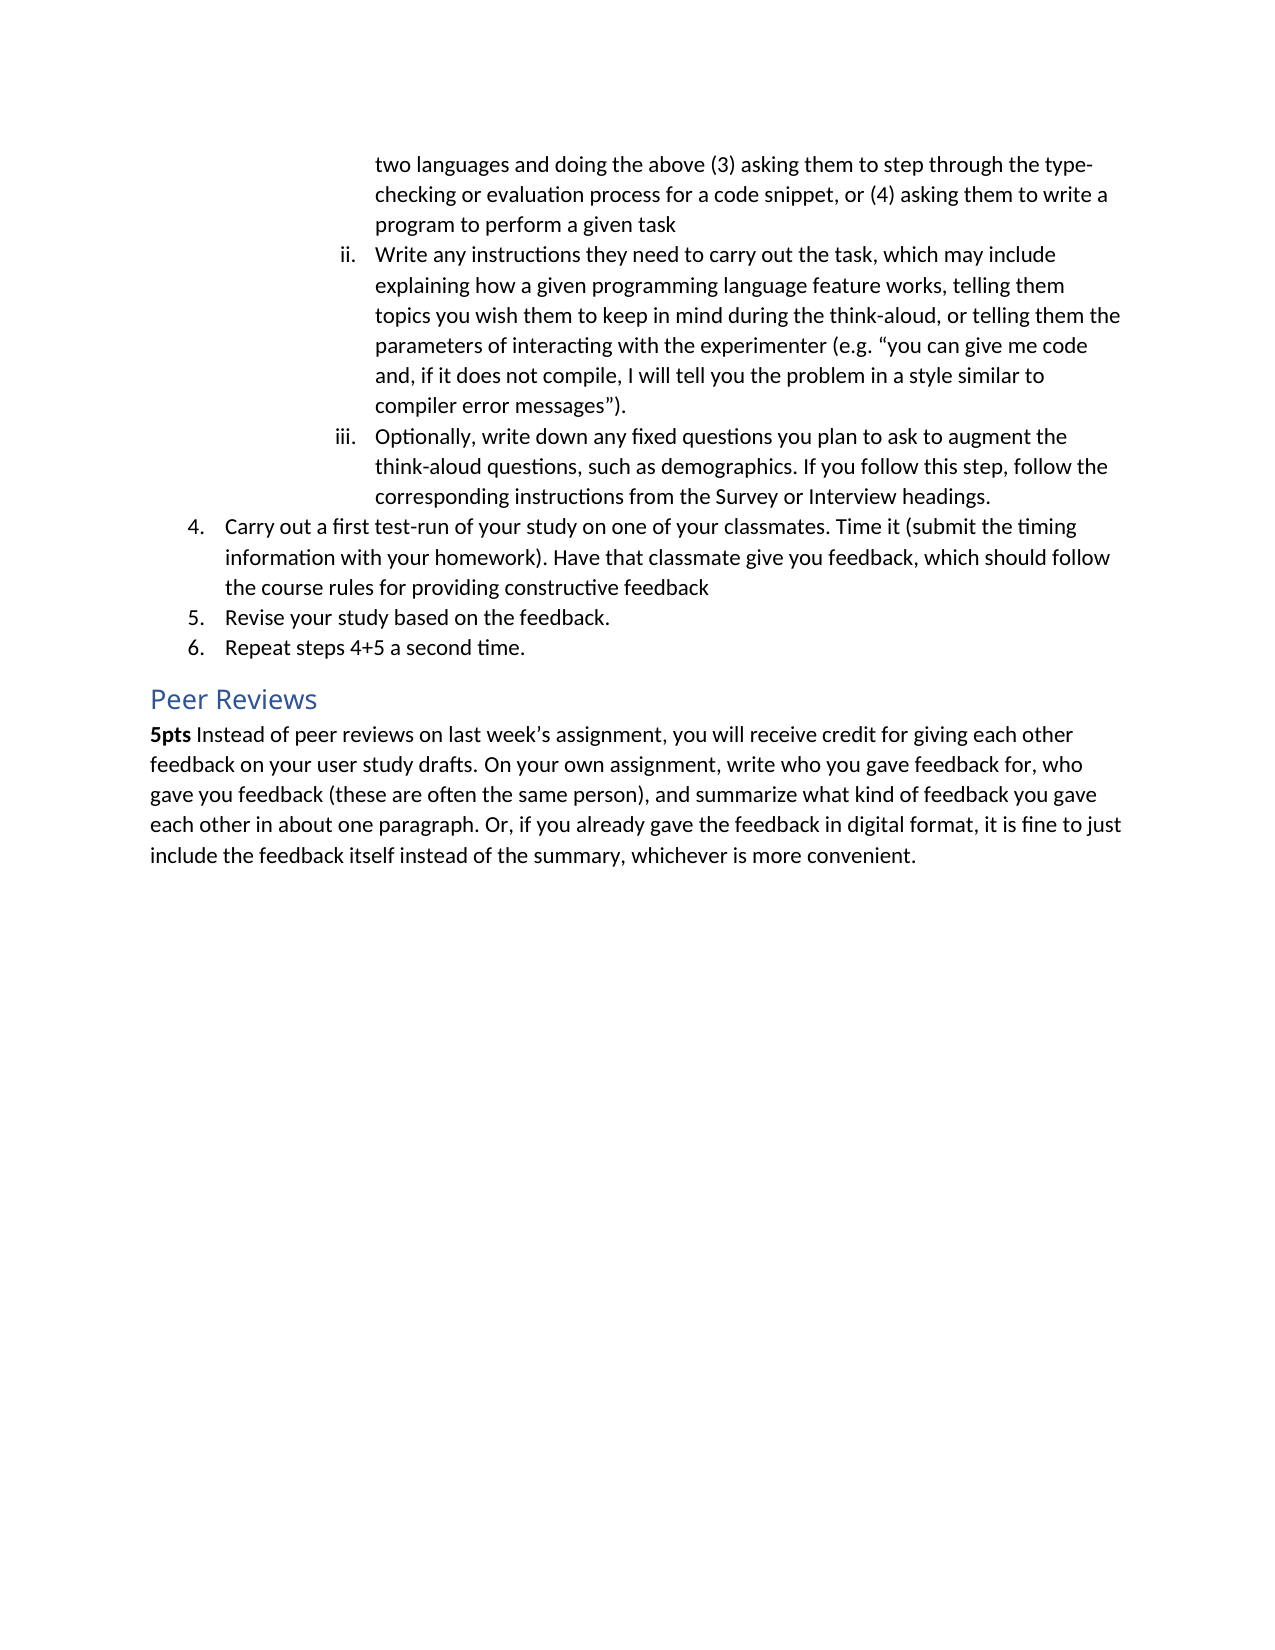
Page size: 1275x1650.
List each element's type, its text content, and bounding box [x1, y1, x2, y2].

list Revise your study based on the feedback. [187, 603, 1125, 631]
list Write any instructions they need to carry out the task, which may include explaining how a given programming language feature works, telling them topics you wish them to keep in mind during the think-aloud, or telling them the parameters of interacting with the experimenter (e.g. “you can give me code and, if it does not compile, I will tell you the problem in a style similar to compiler error messages”). [356, 241, 1125, 420]
list Optionally, write down any fixed questions you plan to ask to augment the think-aloud questions, such as demographics. If you follow this step, follow the corresponding instructions from the Survey or Interview headings. [356, 422, 1125, 510]
list Repeat steps 4+5 a second time. [187, 633, 1125, 661]
subtitle Peer Reviews [150, 680, 1125, 717]
text 5pts Instead of peer reviews on last week’s assignment, you will receive credit for giving each other feedback on your user study drafts. On your own assignment, write who you gave feedback for, who gave you feedback (these are often the same person), and summarize what kind of feedback you gave each other in about one paragraph. Or, if you already gave the feedback in digital format, it is fine to just include the feedback itself instead of the summary, whichever is more convenient. [150, 720, 1125, 869]
list Carry out a first test-run of your study on one of your classmates. Time it (submit the timing information with your homework). Have that classmate give you feedback, which should follow the course rules for providing constructive feedback [187, 512, 1125, 601]
